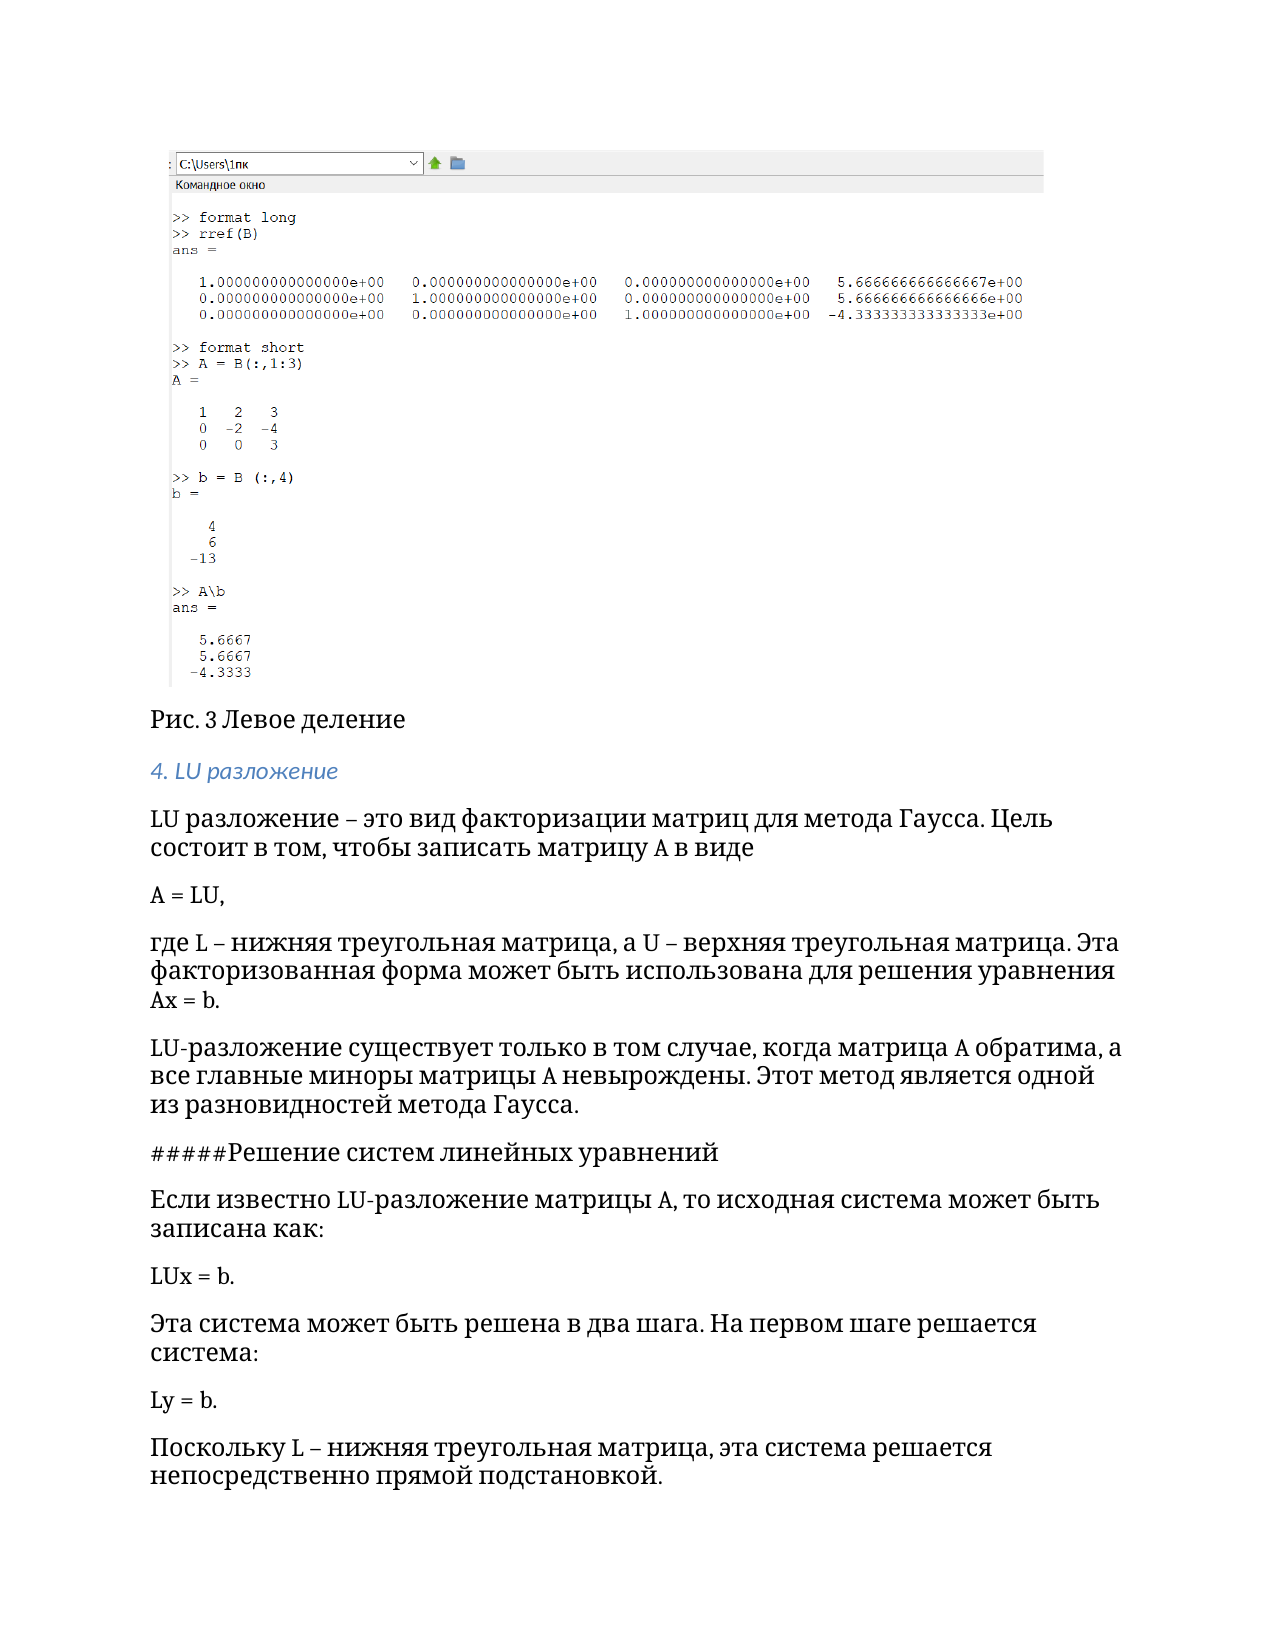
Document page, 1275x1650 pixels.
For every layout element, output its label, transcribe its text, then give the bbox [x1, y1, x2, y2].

text Эта система может быть решена в два шага. На первом шаге решается система: [150, 1310, 1125, 1367]
text LUx = b. [150, 1262, 1125, 1291]
text Если известно LU-разложение матрицы A, то исходная система может быть записана как: [150, 1186, 1125, 1243]
text A = LU, [150, 881, 1125, 910]
text Ly = b. [150, 1386, 1125, 1415]
text Рис. 3 Левое деление [150, 706, 1125, 734]
text Поскольку L – нижняя треугольная матрица, эта система решается непосредственно прямой подстановкой. [150, 1433, 1125, 1491]
text LU разложение – это вид факторизации матриц для метода Гаусса. Цель состоит в том, чтобы записать матрицу A в виде [150, 805, 1125, 862]
text где L – нижняя треугольная матрица, а U – верхняя треугольная матрица. Эта факторизованная форма может быть использована для решения уравнения Ax = b. [150, 928, 1125, 1015]
subtitle 4. LU разложение [150, 755, 1125, 786]
text LU-разложение существует только в том случае, когда матрица A обратима, а все главные миноры матрицы A невырождены. Этот метод является одной из разновидностей метода Гаусса. [150, 1033, 1125, 1120]
picture [168, 150, 1044, 687]
text #####Решение систем линейных уравнений [150, 1138, 1125, 1167]
